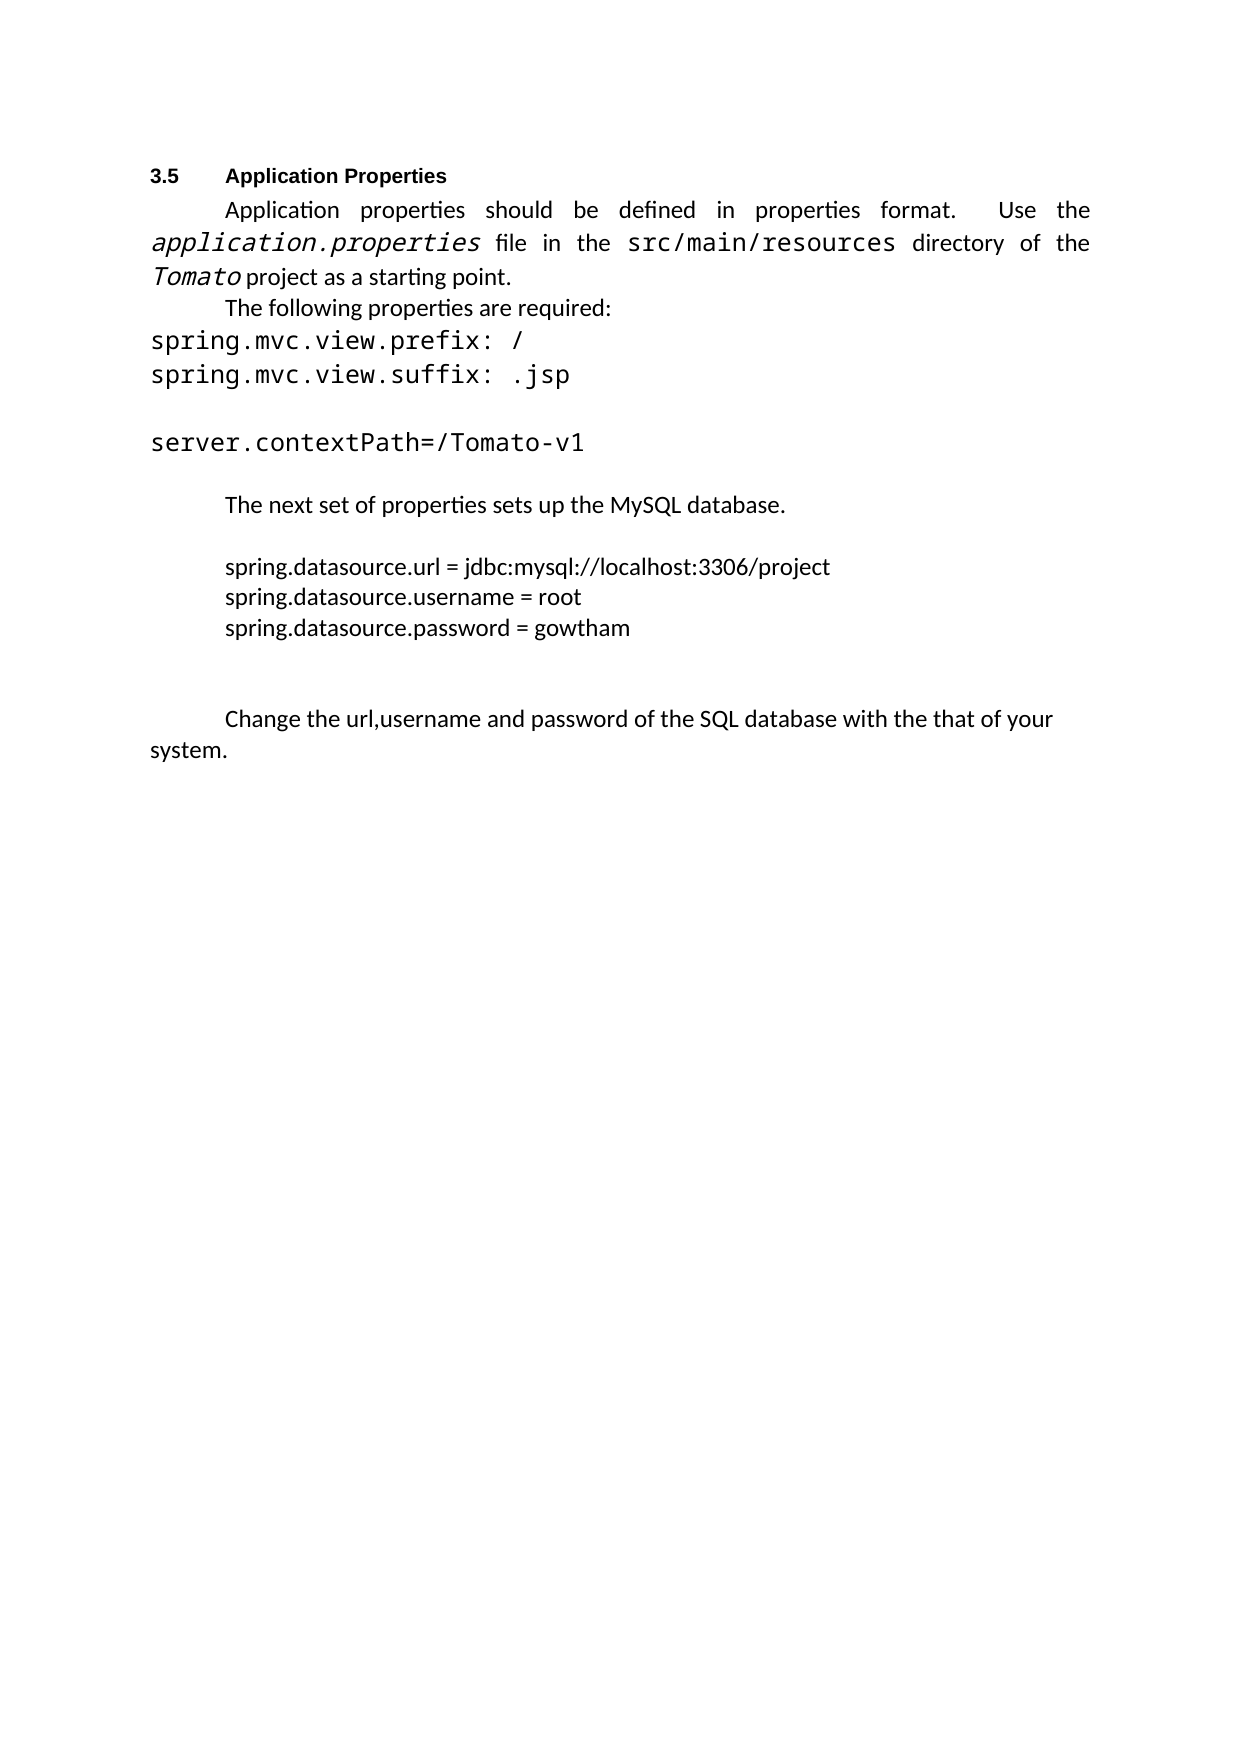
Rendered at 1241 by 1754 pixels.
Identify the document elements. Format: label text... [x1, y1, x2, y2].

text spring.mvc.view.prefix: / [150, 323, 1090, 357]
text Change the url,username and password of the SQL database with the that of your system. [150, 703, 1090, 764]
text spring.datasource.password = gowtham [150, 612, 1090, 642]
text The next set of properties sets up the MySQL database. [150, 490, 1090, 520]
text The following properties are required: [150, 292, 1090, 323]
text spring.datasource.username = root [150, 581, 1090, 612]
text spring.datasource.url = jdbc:mysql://localhost:3306/project [150, 551, 1090, 581]
text server.contextPath=/Tomato-v1 [150, 425, 1090, 459]
text spring.mvc.view.suffix: .jsp [150, 357, 1090, 391]
text Application properties should be defined in properties format. Use the application.properties file in the src/main/resources directory of the Tomato project as a starting point. [150, 194, 1090, 292]
subtitle Application Properties [150, 162, 1090, 187]
